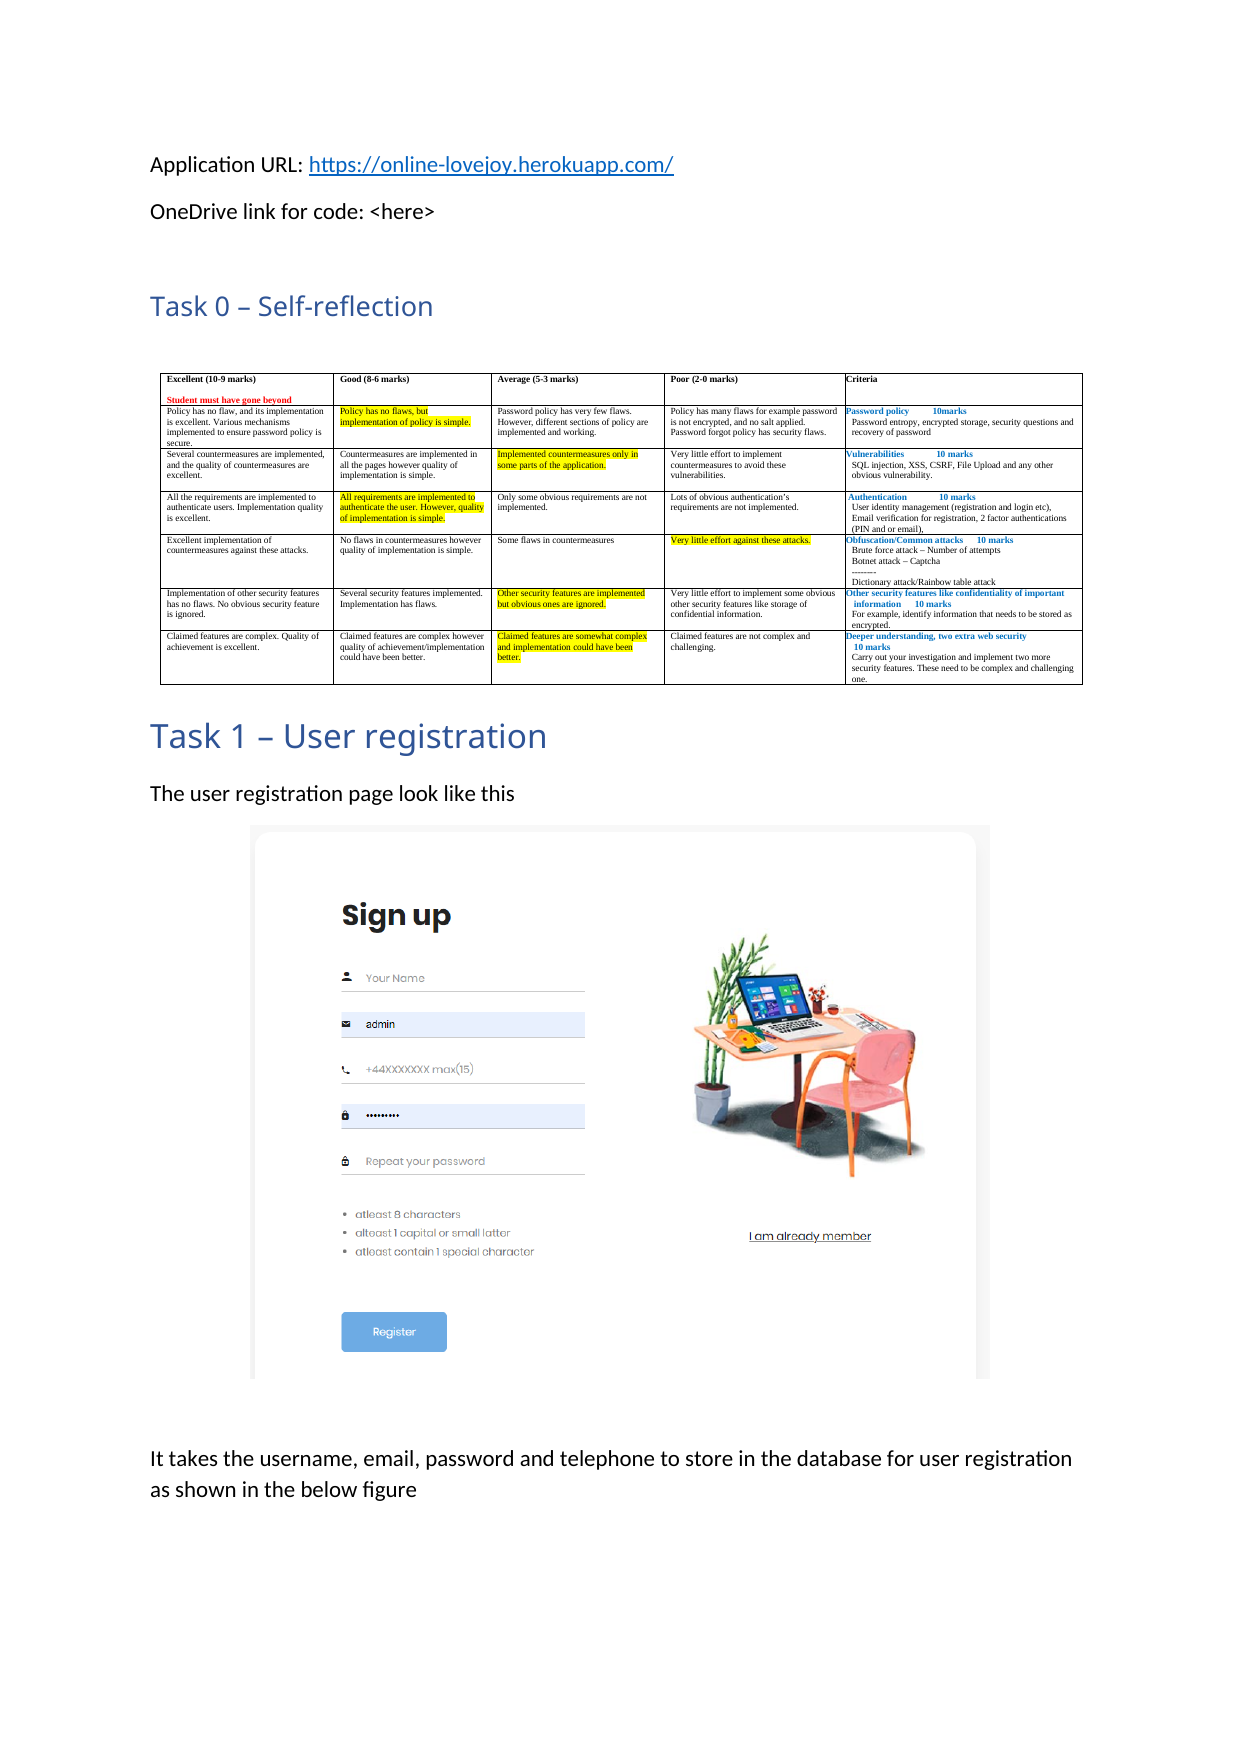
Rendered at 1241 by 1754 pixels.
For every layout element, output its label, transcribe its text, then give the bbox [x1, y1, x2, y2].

text OneDrive link for code: <here> [150, 197, 1090, 225]
text Task 1 – User registration [150, 373, 1090, 759]
text The user registration page look like this [150, 779, 1090, 807]
subtitle Task 0 – Self-reflection [150, 287, 1090, 324]
text It takes the username, email, password and telephone to store in the database for user registration as shown in the below figure [150, 1444, 1090, 1503]
picture [250, 825, 990, 1379]
text Application URL: https://online-lovejoy.herokuapp.com/ [150, 150, 1090, 178]
